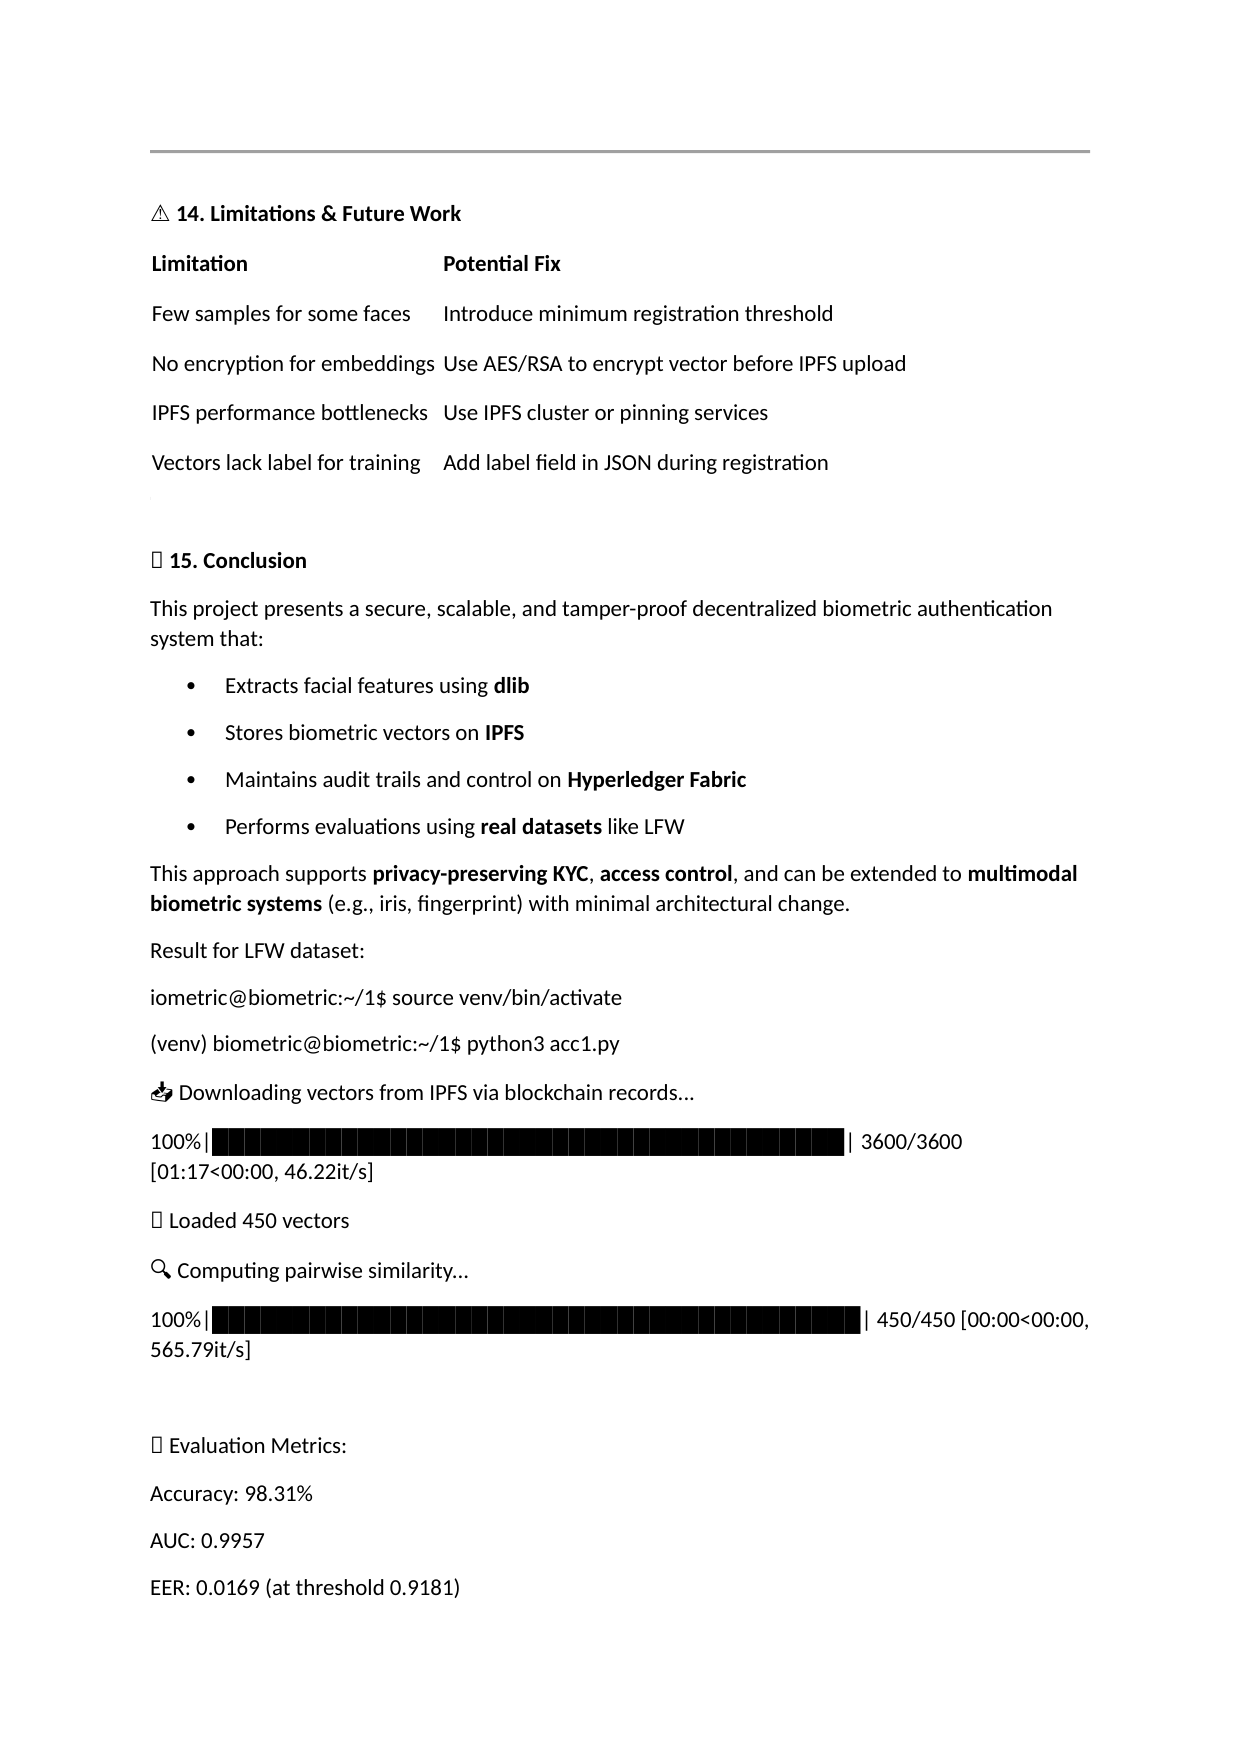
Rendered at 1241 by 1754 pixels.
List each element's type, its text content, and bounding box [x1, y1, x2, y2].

text Result for LFW dataset: [150, 936, 1090, 964]
text 100%|███████████████████████████████████████| 3600/3600 [01:17<00:00, 46.22it/s] [150, 1127, 1090, 1185]
text iometric@biometric:~/1$ source venv/bin/activate [150, 983, 1090, 1011]
text This project presents a secure, scalable, and tamper-proof decentralized biometric authentication system that: [150, 594, 1090, 652]
table_cell Introduce minimum registration threshold [442, 297, 913, 347]
text 🎯 Evaluation Metrics: [150, 1429, 1090, 1460]
text This approach supports privacy-preserving KYC, access control, and can be extended to multimodal biometric systems (e.g., iris, fingerprint) with minimal architectural change. [150, 859, 1090, 917]
text 🔢 Loaded 450 vectors [150, 1204, 1090, 1235]
text ✅ 15. Conclusion [150, 544, 1090, 575]
table_cell Vectors lack label for training [150, 447, 442, 497]
table_cell No encryption for embeddings [150, 347, 442, 397]
text 🔍 Computing pairwise similarity... [150, 1254, 1090, 1286]
text (venv) biometric@biometric:~/1$ python3 acc1.py [150, 1029, 1090, 1057]
table_cell Use AES/RSA to encrypt vector before IPFS upload [442, 347, 913, 397]
text Accuracy: 98.31% [150, 1479, 1090, 1507]
table_header Potential Fix [442, 247, 913, 297]
table_cell Add label field in JSON during registration [442, 447, 913, 497]
text ⚠ 14. Limitations & Future Work [150, 197, 1090, 228]
text 📥 Downloading vectors from IPFS via blockchain records... [150, 1076, 1090, 1108]
table_cell Use IPFS cluster or pinning services [442, 397, 913, 447]
text 100%|████████████████████████████████████████| 450/450 [00:00<00:00, 565.79it/s] [150, 1305, 1090, 1363]
text EER: 0.0169 (at threshold 0.9181) [150, 1573, 1090, 1601]
list Maintains audit trails and control on Hyperledger Fabric [187, 765, 1090, 793]
table_header Limitation [150, 247, 442, 297]
list Performs evaluations using real datasets like LFW [187, 812, 1090, 840]
text AUC: 0.9957 [150, 1526, 1090, 1554]
table_cell Few samples for some faces [150, 297, 442, 347]
table_cell IPFS performance bottlenecks [150, 397, 442, 447]
list Extracts facial features using dlib [187, 671, 1090, 699]
list Stores biometric vectors on IPFS [187, 718, 1090, 746]
